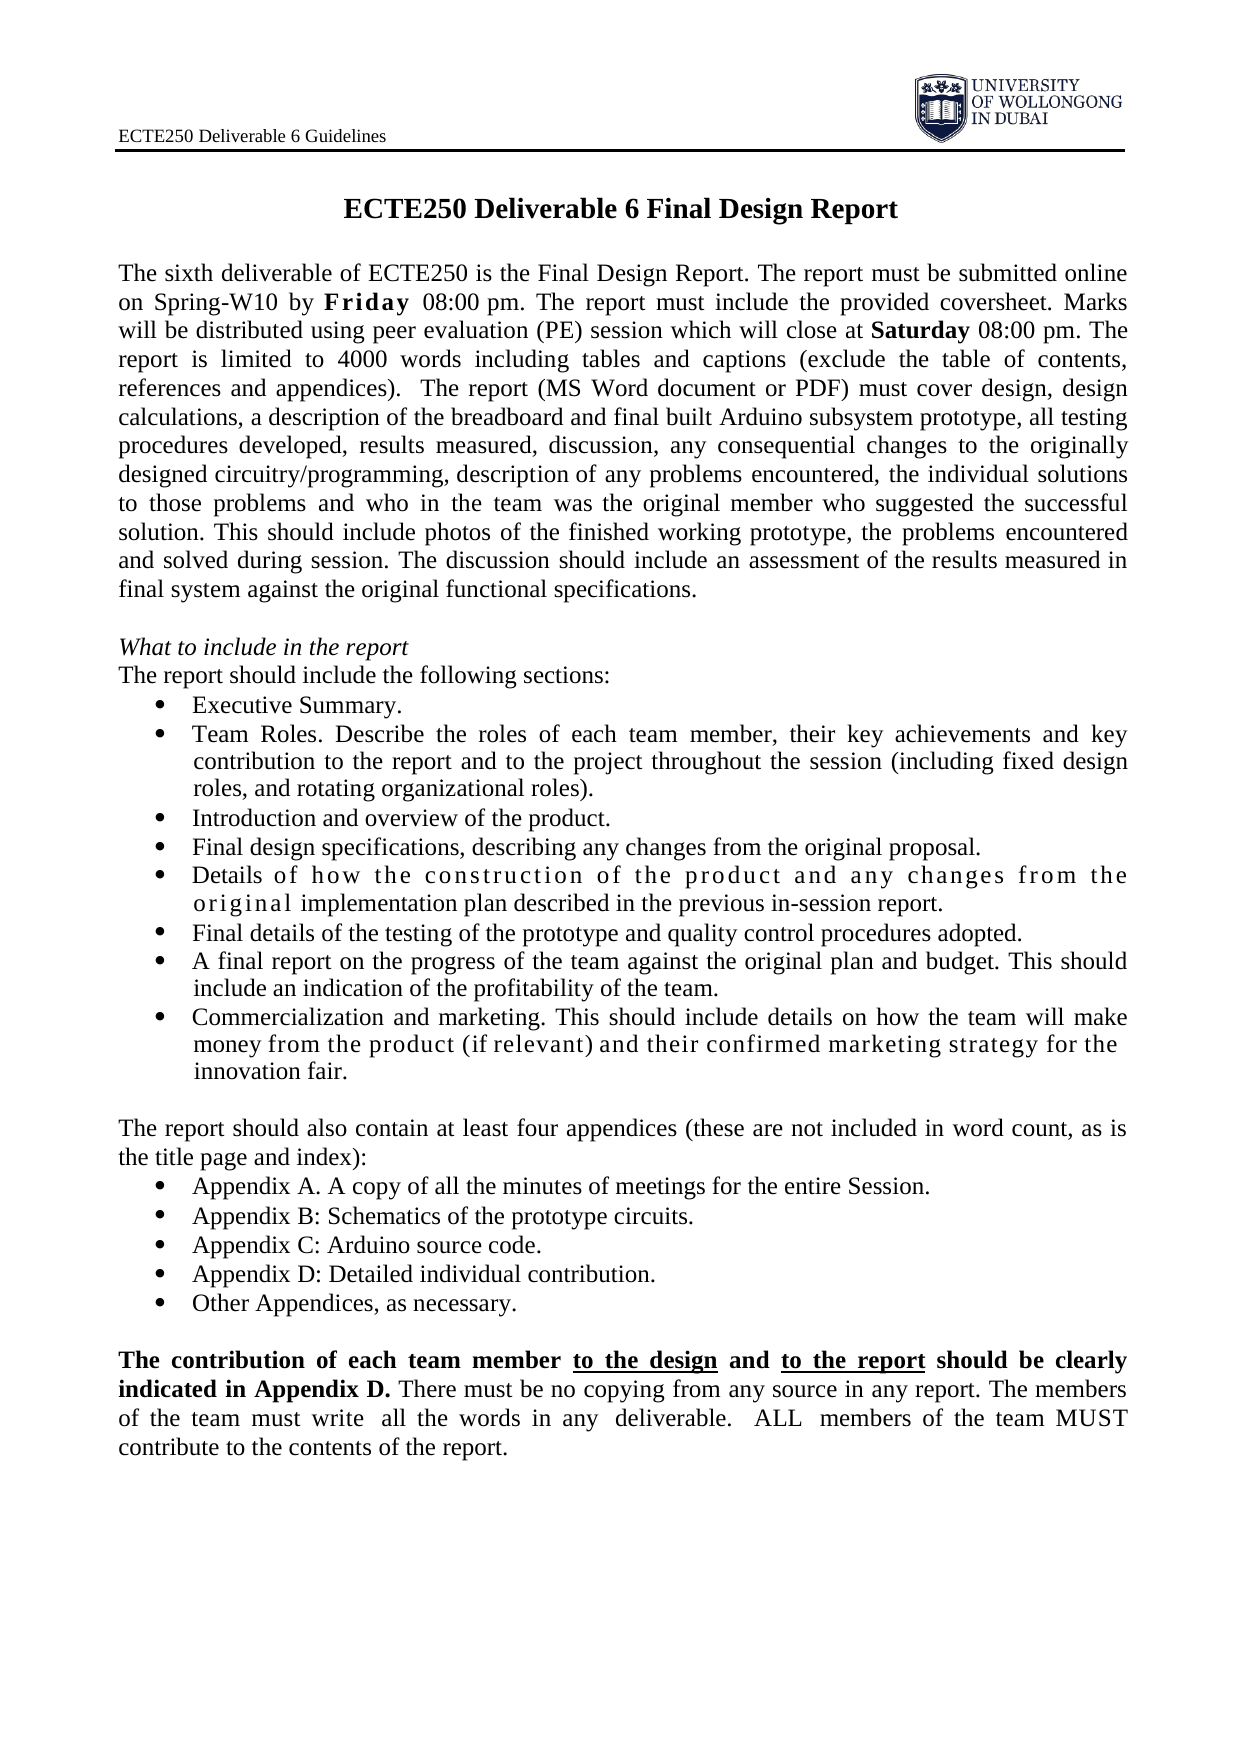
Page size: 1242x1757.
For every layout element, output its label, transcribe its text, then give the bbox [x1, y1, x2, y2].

text  Details of how the construction of the product and any changes from the original implementation plan described in the previous in-session report. [156, 862, 1127, 916]
text  Final design specifications, describing any changes from the original proposal. [156, 831, 1135, 860]
text  Executive Summary. [156, 689, 1135, 718]
text  Commercialization and marketing. This should include details on how the team will make money from the product (if relevant) and their confirmed marketing strategy for the [156, 1003, 1128, 1057]
text  A final report on the progress of the team against the original plan and budget. This should include an indication of the profitability of the team. [156, 948, 1127, 1002]
text  Appendix C: Arduino source code. [156, 1229, 1135, 1258]
text The report should also contain at least four appendices (these are not included in word count, as is the title page and index): [118, 1113, 1128, 1171]
text The sixth deliverable of ECTE250 is the Final Design Report. The report must be submitted online on Spring-W10 by Friday 08:00 pm. The report must include the provided coversheet. Marks will be distributed using peer evaluation (PE) session which will close at Saturday 08:00 pm. The report is limited to 4000 words including tables and captions (exclude the table of contents, references and appendices). The report (MS Word document or PDF) must cover design, design calculations, a description of the breadboard and final built Arduino subsystem prototype, all testing procedures developed, results measured, discussion, any consequential changes to the originally designed circuitry/programming, description of any problems encountered, the individual solutions to those problems and who in the team was the original member who suggested the successful solution. This should include photos of the finished working prototype, the problems encountered and solved during session. The discussion should include an assessment of the results measured in final system against the original functional specifications. [118, 258, 1128, 603]
text  Introduction and overview of the product. [156, 802, 1135, 831]
text The report should include the following sections: [118, 661, 614, 689]
text  Final details of the testing of the prototype and quality control procedures adopted. [156, 916, 1135, 946]
text  Other Appendices, as necessary. [156, 1287, 1135, 1316]
text ECTE250 Deliverable 6 Guidelines [118, 125, 1135, 146]
text ECTE250 Deliverable 6 Final Design Report [343, 191, 1135, 224]
text The contribution of each team member to the design and to the report should be clearly indicated in Appendix D. There must be no copying from any source in any report. The members of the team must write all the words in any deliverable. ALL members of the team MUST contribute to the contents of the report. [118, 1346, 1128, 1461]
text  Team Roles. Describe the roles of each team member, their key achievements and key contribution to the report and to the project throughout the session (including fixed design roles, and rotating organizational roles). [156, 721, 1128, 802]
text What to include in the report [118, 632, 413, 661]
text  Appendix A. A copy of all the minutes of meetings for the entire Session. [156, 1171, 1135, 1199]
text  Appendix D: Detailed individual contribution. [156, 1258, 1135, 1287]
text  Appendix B: Schematics of the prototype circuits. [156, 1199, 1135, 1229]
picture [915, 74, 1122, 125]
text innovation fair. [189, 1057, 352, 1084]
